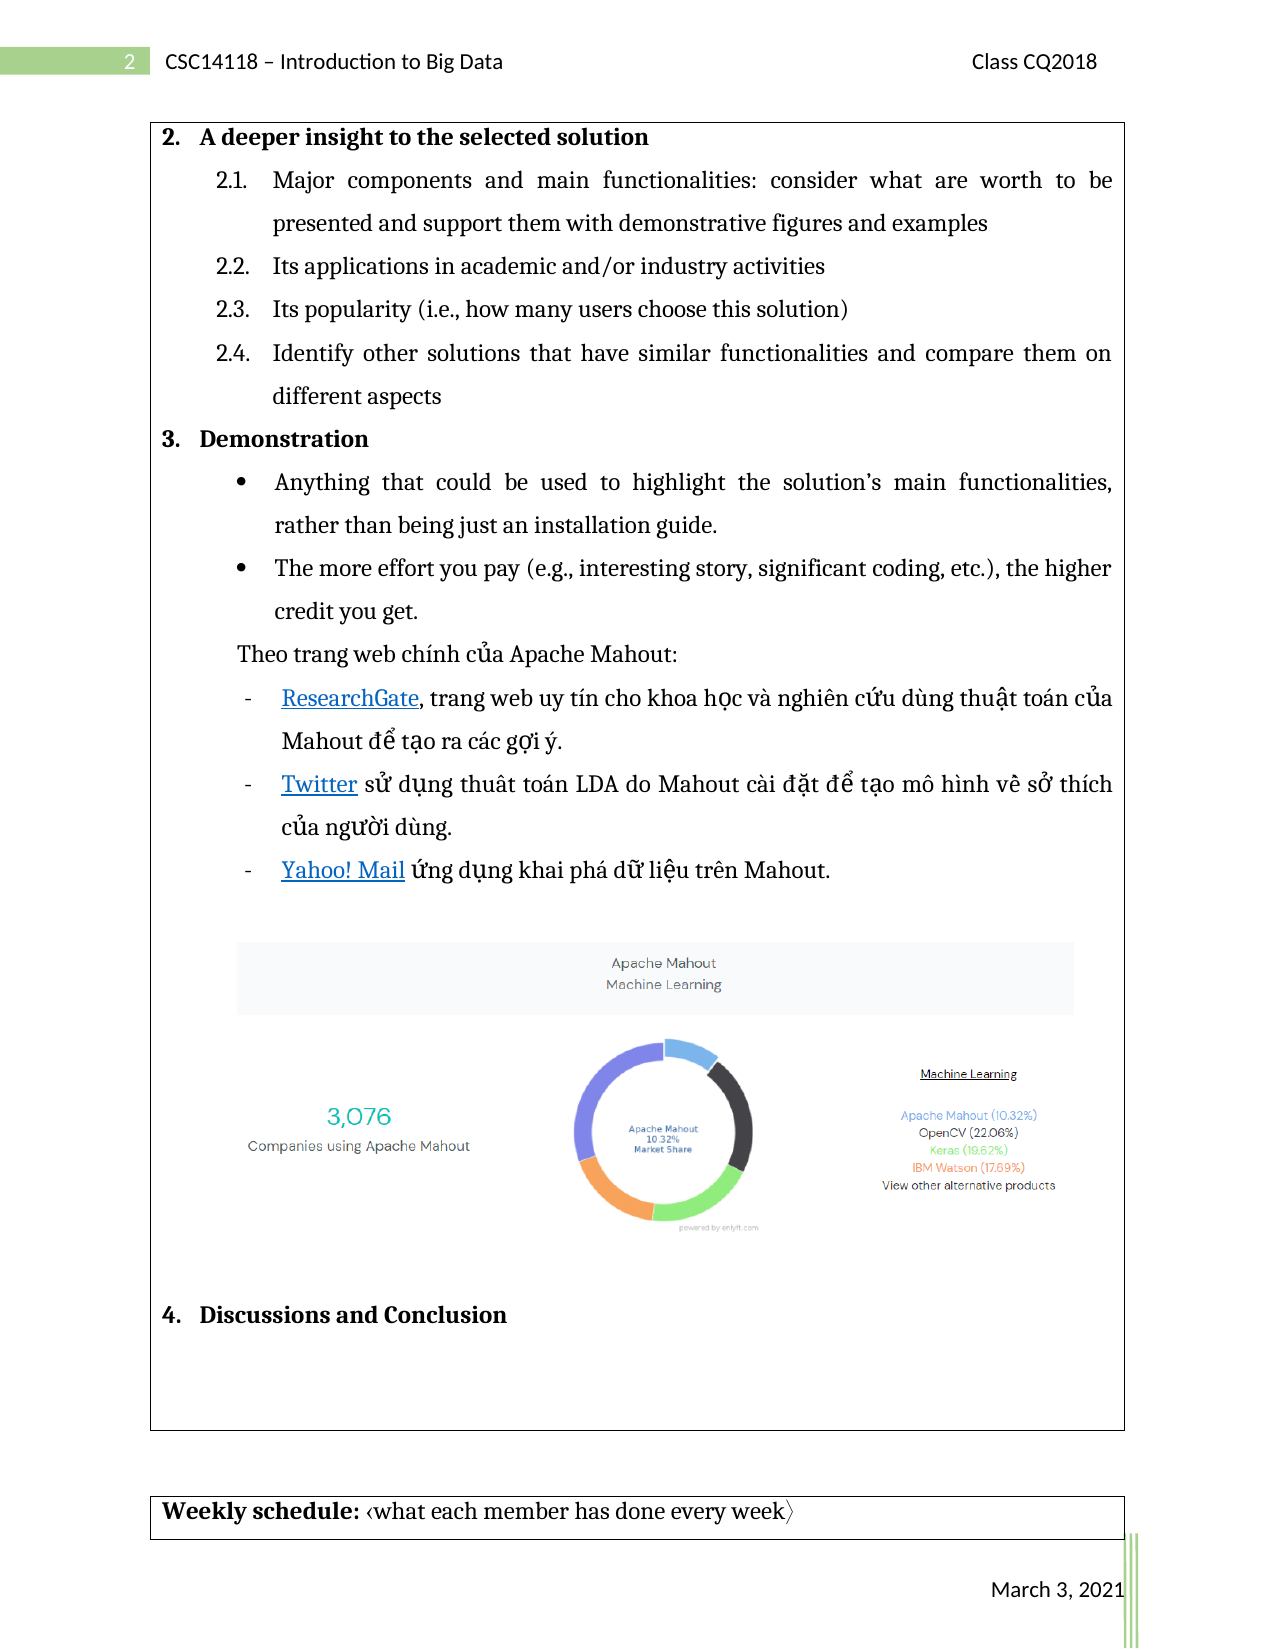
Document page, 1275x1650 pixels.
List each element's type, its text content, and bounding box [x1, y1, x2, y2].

picture [236, 942, 1074, 1244]
table_header Weekly schedule: what each member has done every week [151, 1497, 1124, 1539]
